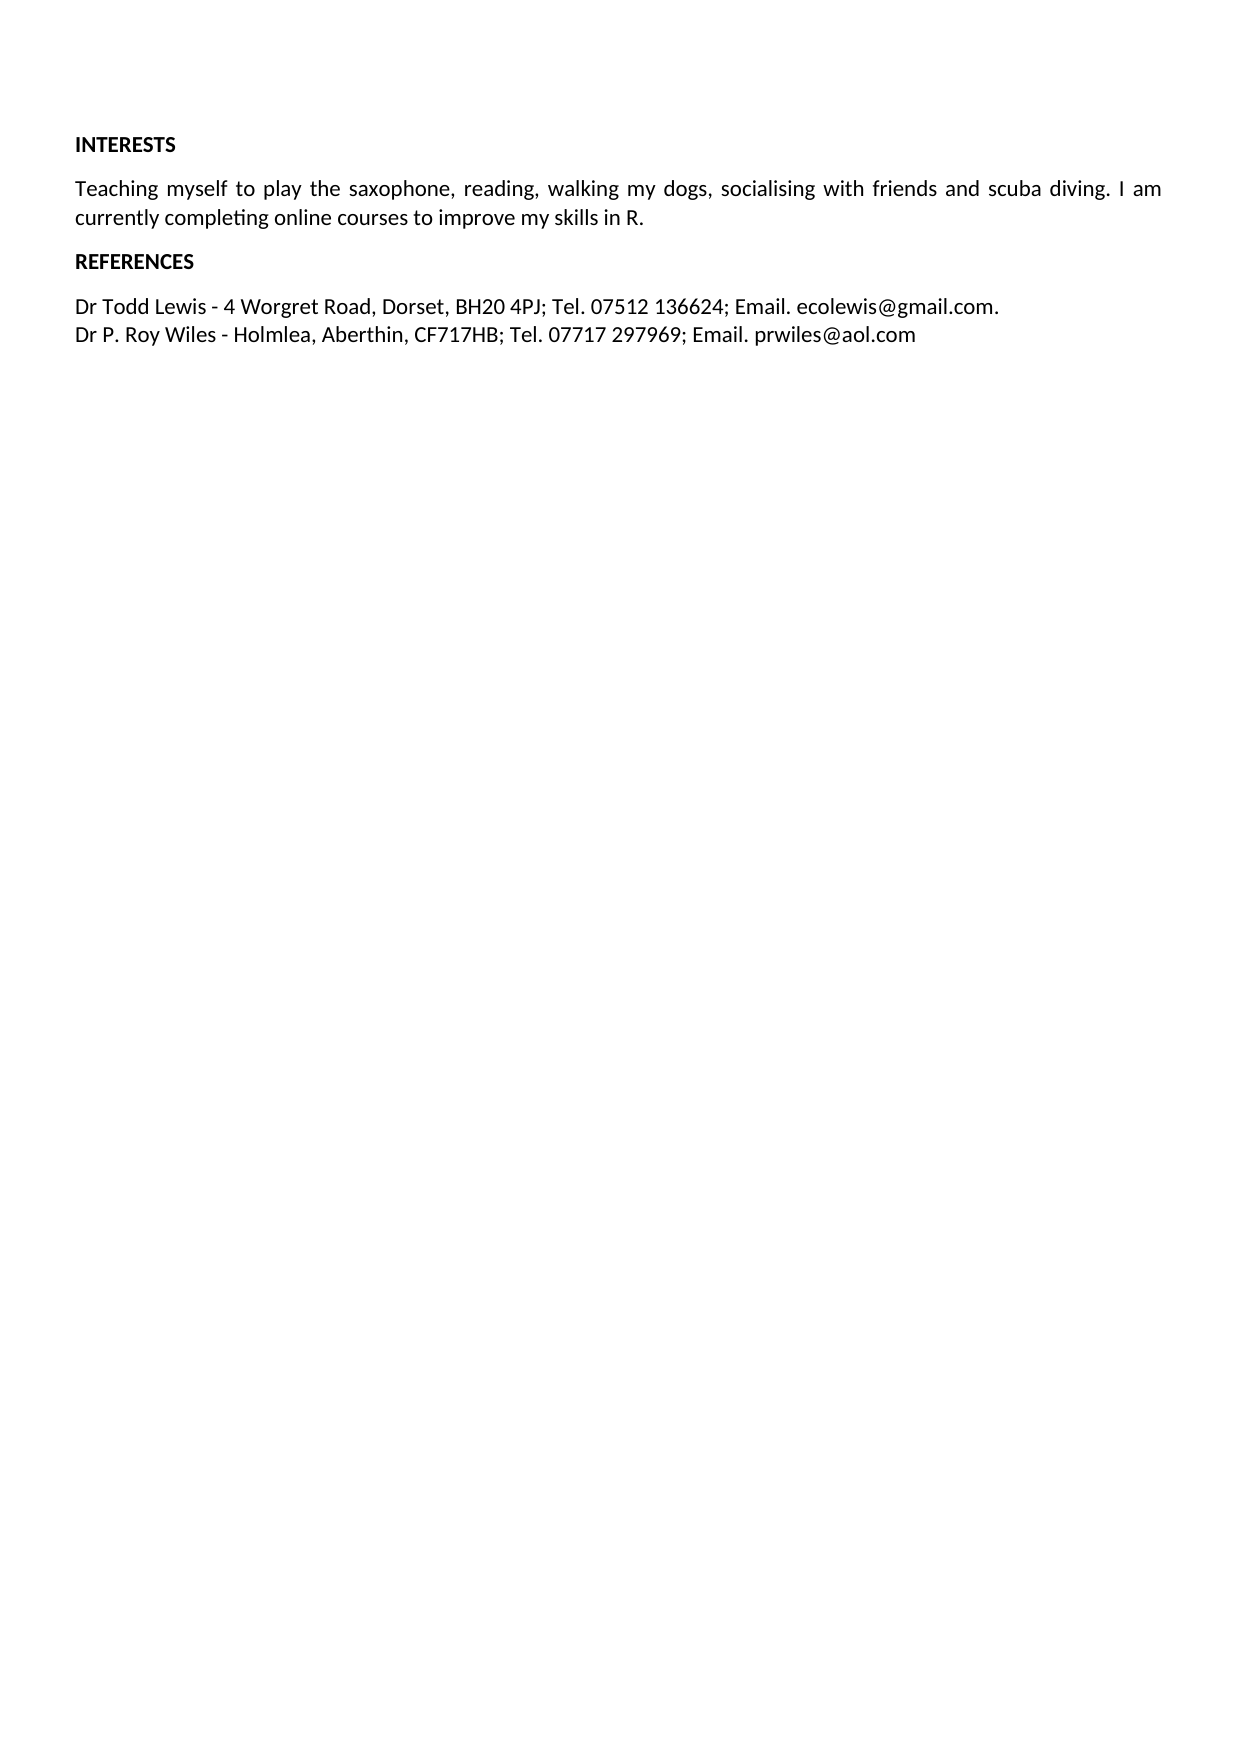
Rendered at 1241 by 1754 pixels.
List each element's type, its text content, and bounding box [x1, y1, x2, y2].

text Dr P. Roy Wiles - Holmlea, Aberthin, CF717HB; Tel. 07717 297969; Email. prwiles@aol.com [75, 320, 1165, 348]
text REFERENCES [75, 247, 1165, 275]
text Teaching myself to play the saxophone, reading, walking my dogs, socialising with friends and scuba diving. I am currently completing online courses to improve my skills in R. [75, 174, 1165, 231]
text Dr Todd Lewis - 4 Worgret Road, Dorset, BH20 4PJ; Tel. 07512 136624; Email. ecolewis@gmail.com. [75, 292, 1165, 320]
text INTERESTS [75, 130, 1165, 158]
